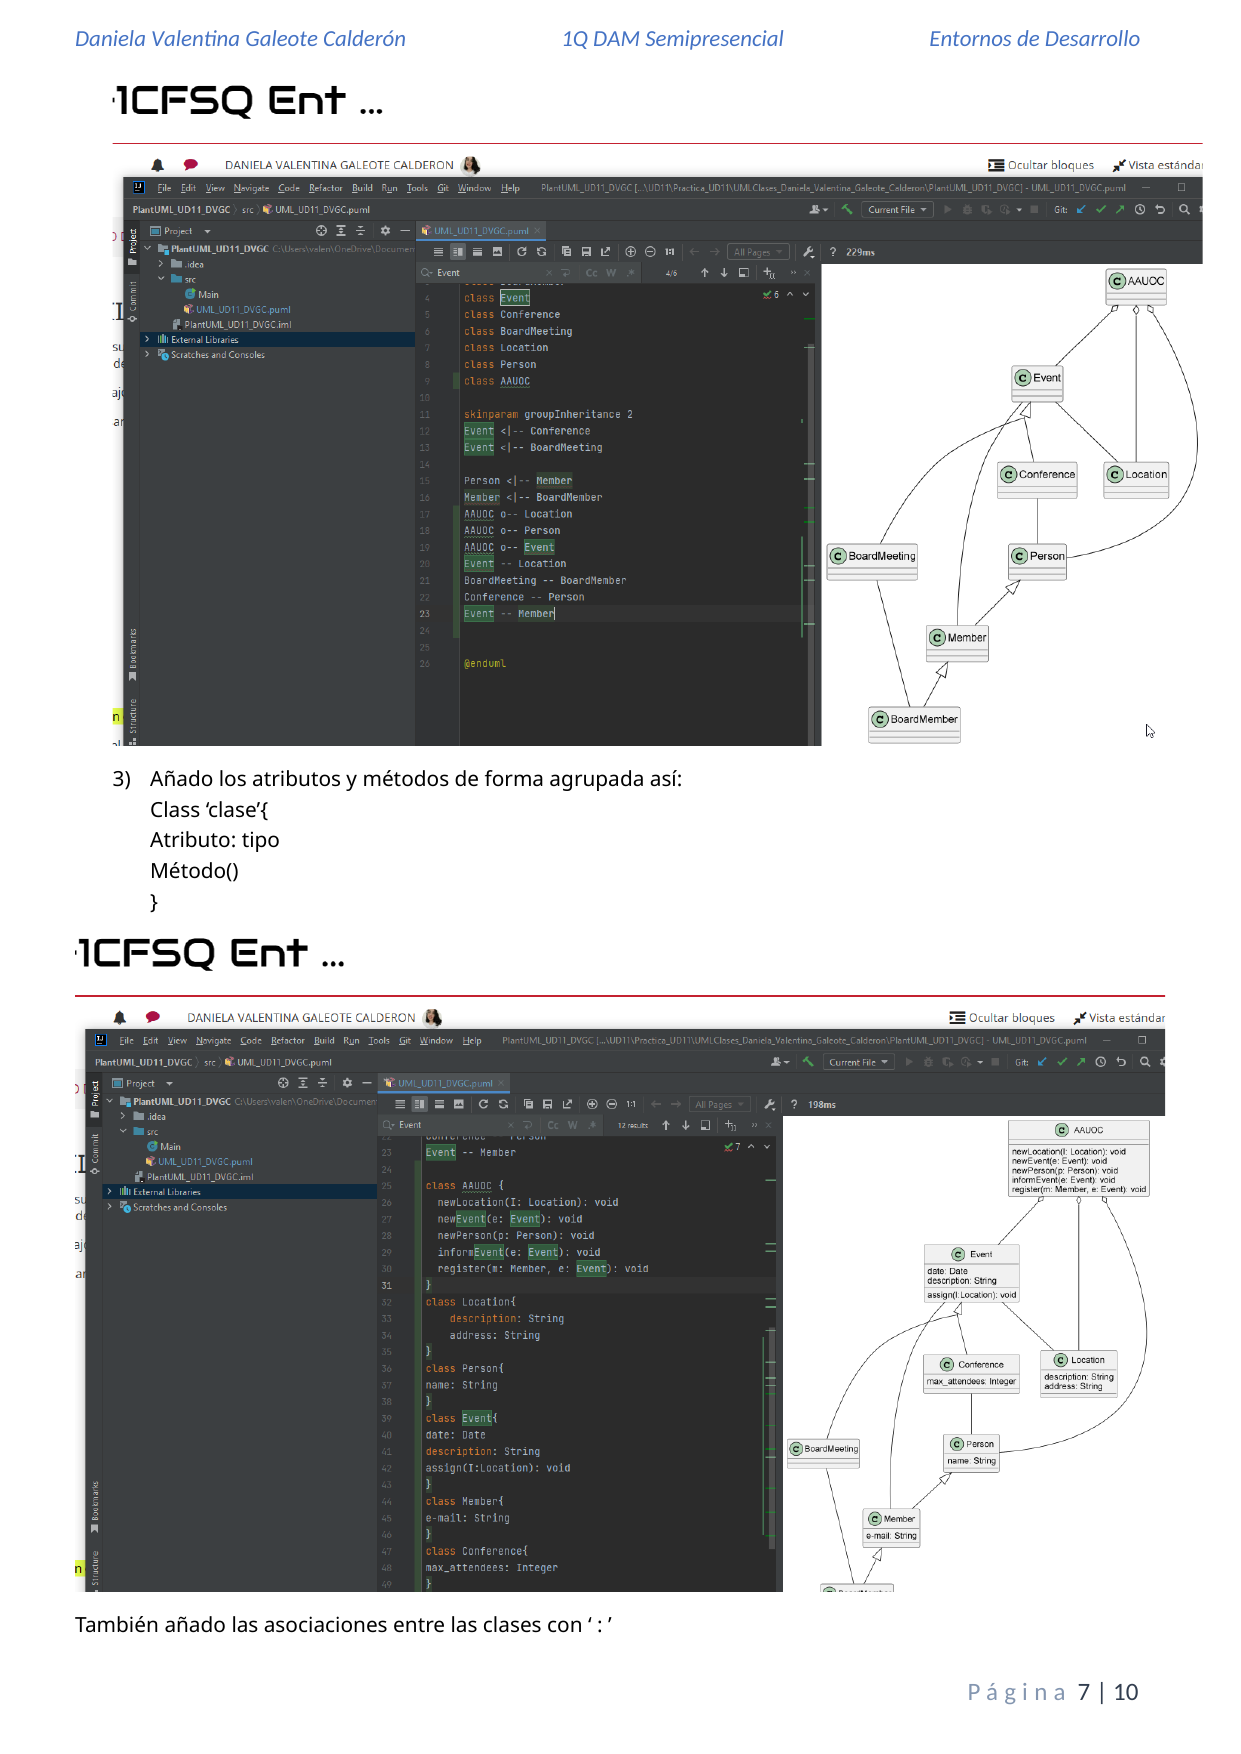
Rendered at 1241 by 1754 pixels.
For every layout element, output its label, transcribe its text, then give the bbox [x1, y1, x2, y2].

list Atributo: tipo [150, 826, 1165, 854]
list Método() [150, 856, 1165, 884]
list Añado los atributos y métodos de forma agrupada así: [112, 764, 1165, 793]
picture [75, 934, 1166, 1592]
list } [150, 887, 1165, 915]
picture [112, 79, 1203, 746]
list Class ‘clase’{ [150, 795, 1165, 823]
text También añado las asociaciones entre las clases con ‘ : ’ [75, 1610, 1165, 1639]
